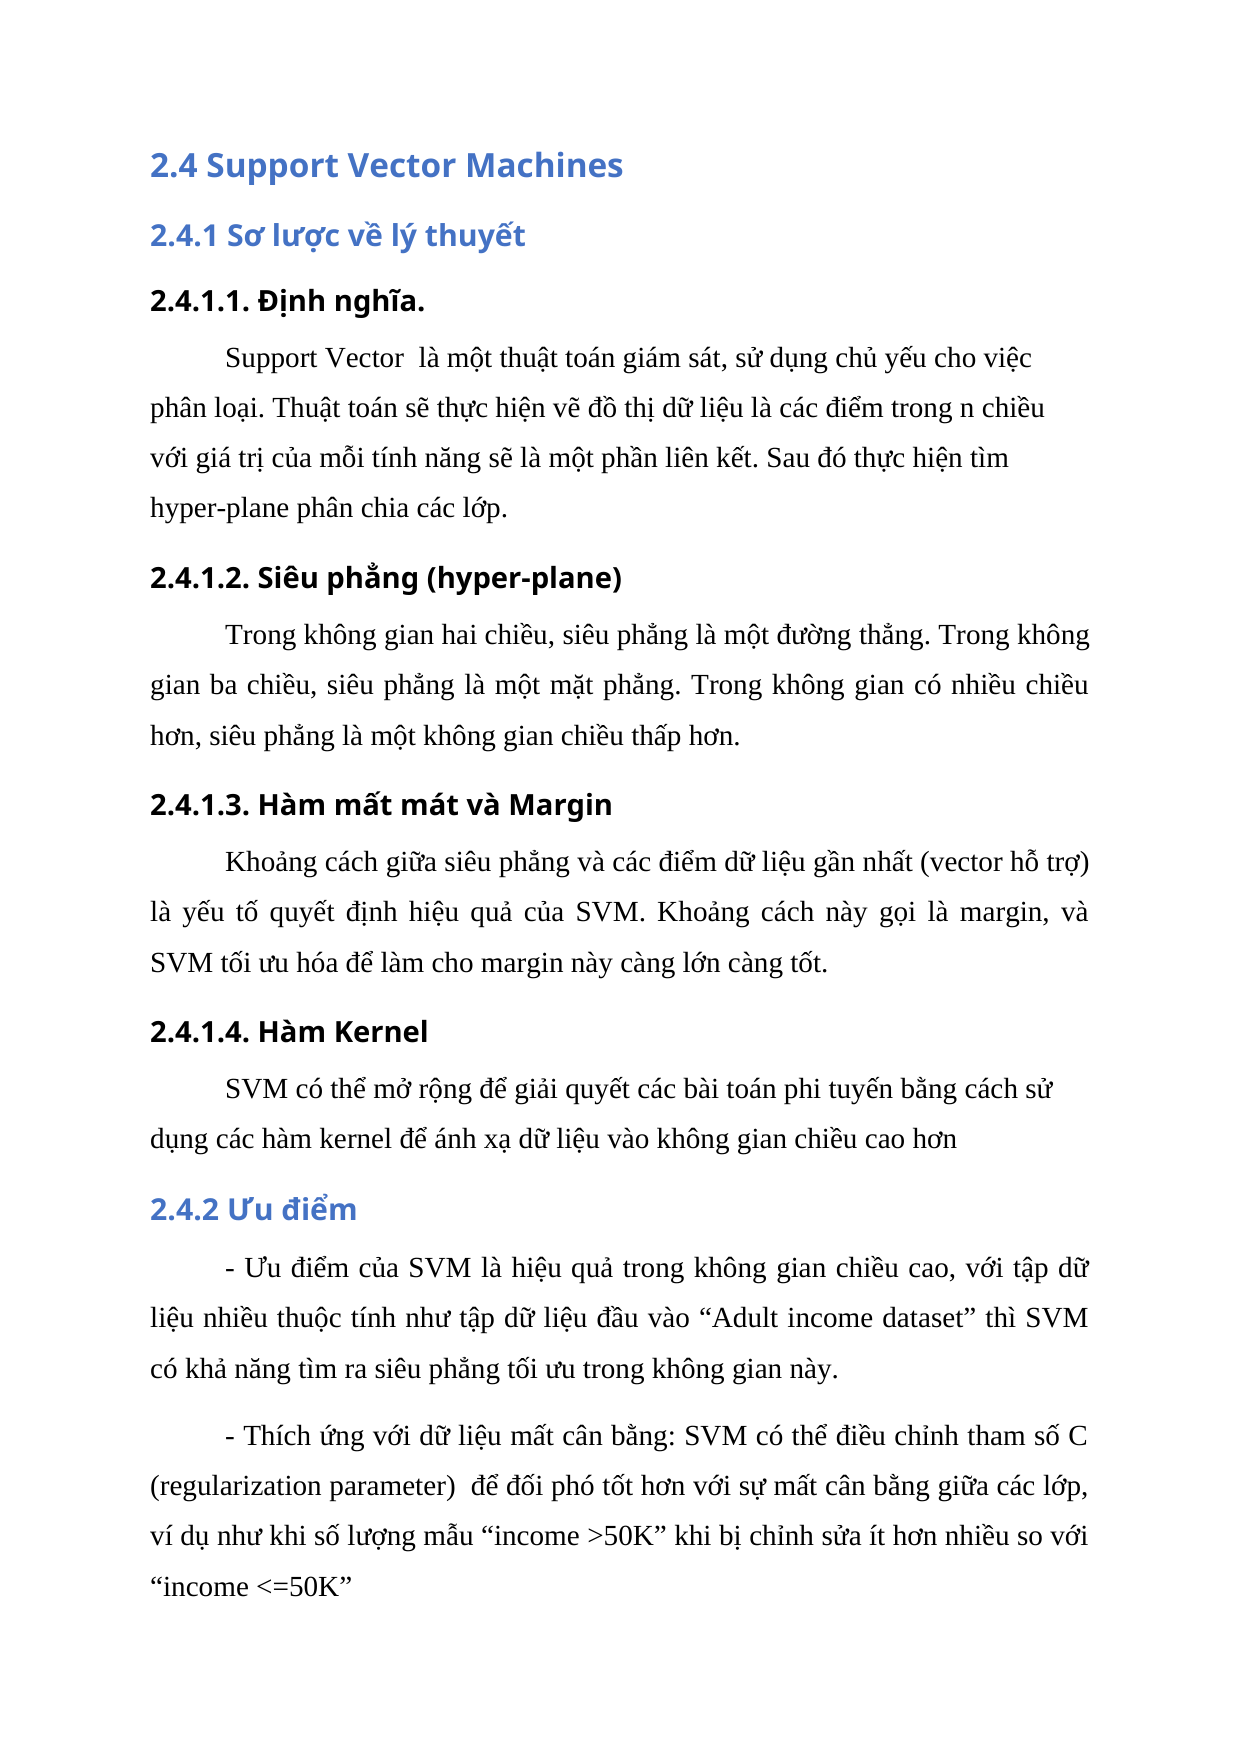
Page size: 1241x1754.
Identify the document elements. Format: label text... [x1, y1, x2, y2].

subtitle 2.4.1.2. Siêu phẳng (hyper-plane) [150, 558, 1090, 597]
text Khoảng cách giữa siêu phẳng và các điểm dữ liệu gần nhất (vector hỗ trợ) là yếu tố quyết định hiệu quả của SVM. Khoảng cách này gọi là margin, và SVM tối ưu hóa để làm cho margin này càng lớn càng tốt. [150, 844, 1090, 978]
text Support Vector là một thuật toán giám sát, sử dụng chủ yếu cho việc phân loại. Thuật toán sẽ thực hiện vẽ đồ thị dữ liệu là các điểm trong n chiều với giá trị của mỗi tính năng sẽ là một phần liên kết. Sau đó thực hiện tìm hyper-plane phân chia các lớp. [150, 340, 1090, 524]
text Trong không gian hai chiều, siêu phẳng là một đường thẳng. Trong không gian ba chiều, siêu phẳng là một mặt phẳng. Trong không gian có nhiều chiều hơn, siêu phẳng là một không gian chiều thấp hơn. [150, 617, 1090, 751]
subtitle 2.4 Support Vector Machines [150, 142, 1090, 187]
subtitle 2.4.1.3. Hàm mất mát và Margin [150, 785, 1090, 824]
subtitle 2.4.2 Ưu điểm [150, 1188, 1090, 1230]
text - Ưu điểm của SVM là hiệu quả trong không gian chiều cao, với tập dữ liệu nhiều thuộc tính như tập dữ liệu đầu vào “Adult income dataset” thì SVM có khả năng tìm ra siêu phẳng tối ưu trong không gian này. [150, 1250, 1090, 1384]
text SVM có thể mở rộng để giải quyết các bài toán phi tuyến bằng cách sử dụng các hàm kernel để ánh xạ dữ liệu vào không gian chiều cao hơn [150, 1071, 1090, 1155]
subtitle 2.4.1.1. Định nghĩa. [150, 280, 1090, 320]
text - Thích ứng với dữ liệu mất cân bằng: SVM có thể điều chỉnh tham số C (regularization parameter) để đối phó tốt hơn với sự mất cân bằng giữa các lớp, ví dụ như khi số lượng mẫu “income >50K” khi bị chỉnh sửa ít hơn nhiều so với “income <=50K” [150, 1418, 1090, 1602]
subtitle 2.4.1 Sơ lược về lý thuyết [150, 214, 1090, 256]
subtitle 2.4.1.4. Hàm Kernel [150, 1012, 1090, 1051]
